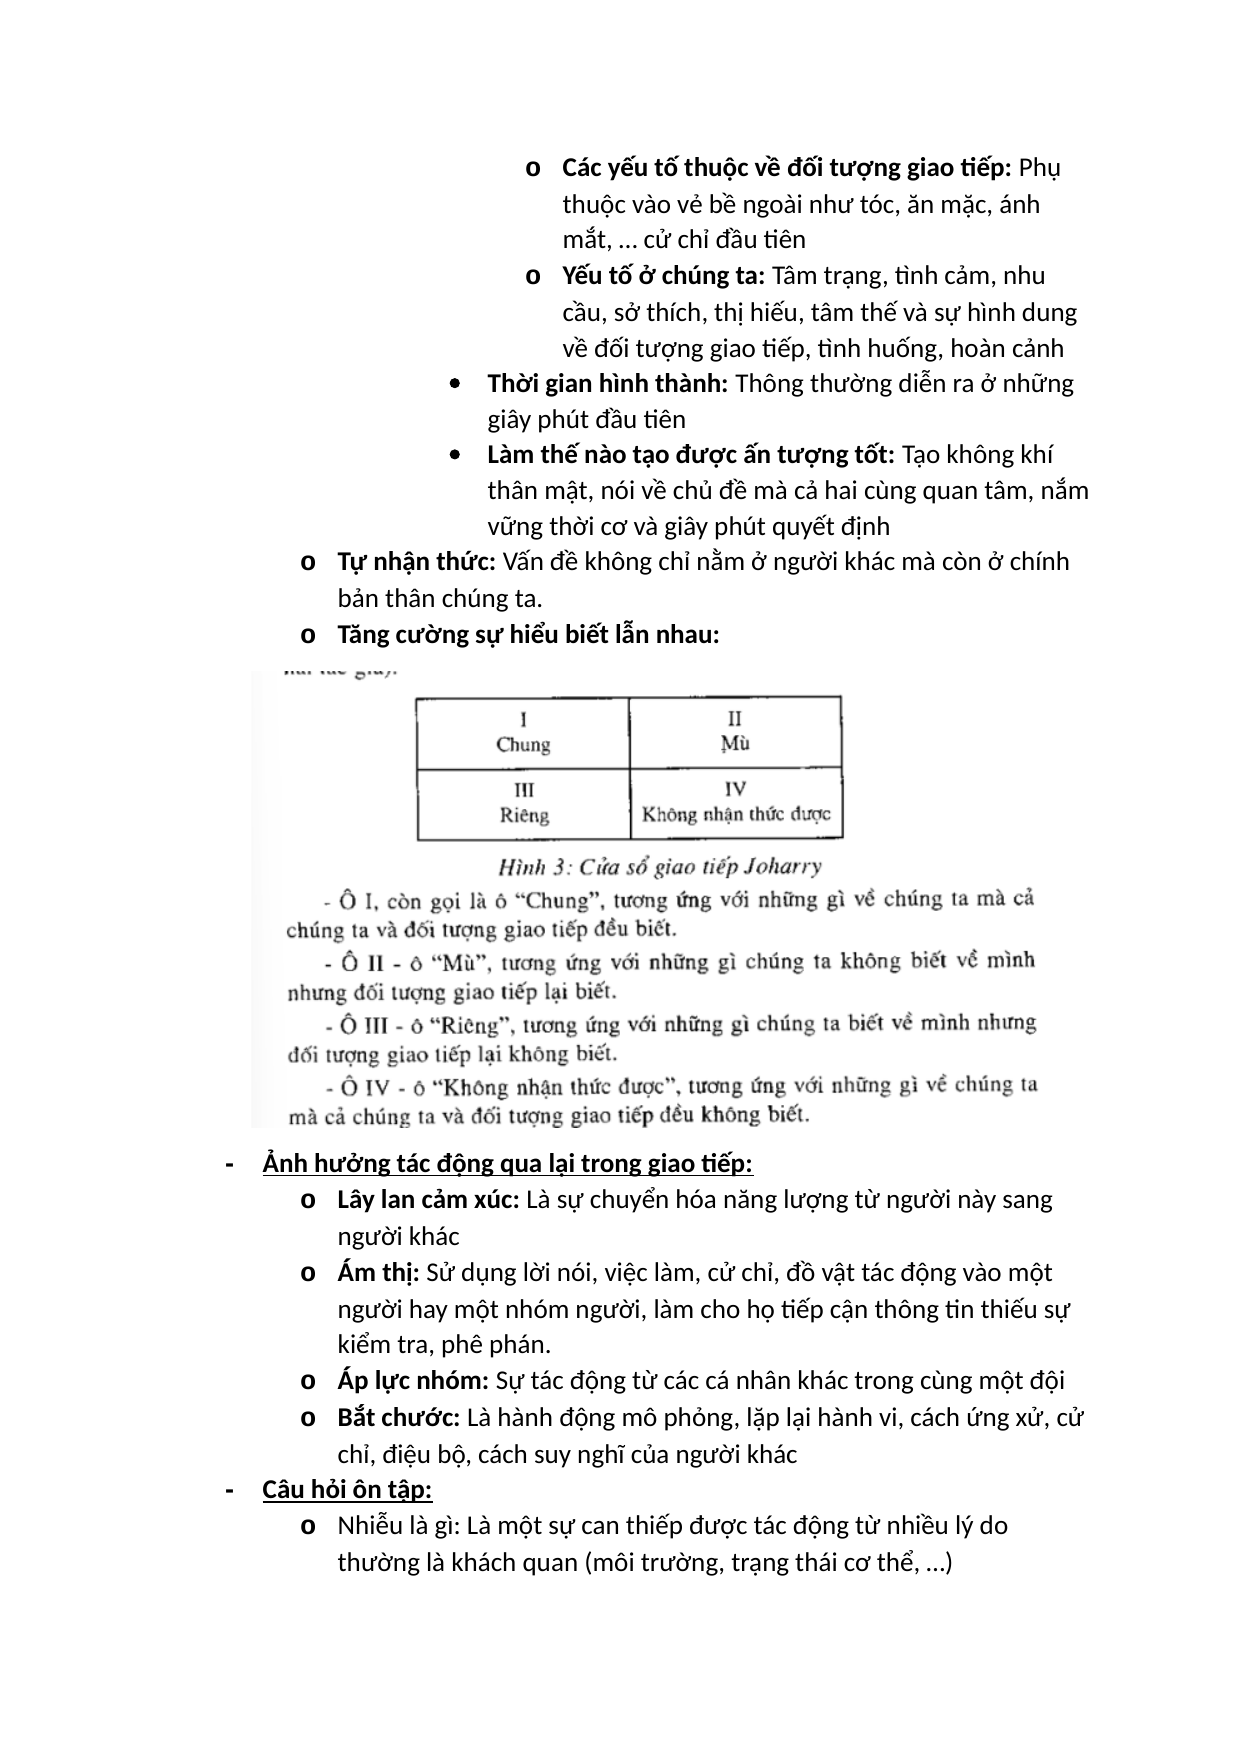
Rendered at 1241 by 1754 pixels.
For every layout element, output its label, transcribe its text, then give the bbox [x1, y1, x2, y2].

list Các yếu tố thuộc về đối tượng giao tiếp: Phụ thuộc vào vẻ bề ngoài như tóc, ăn mặc, ánh mắt, … cử chỉ đầu tiên [525, 150, 1090, 256]
list Tăng cường sự hiểu biết lẫn nhau: [300, 617, 1090, 652]
list Bắt chước: Là hành động mô phỏng, lặp lại hành vi, cách ứng xử, cử chỉ, điệu bộ, cách suy nghĩ của người khác [300, 1400, 1090, 1470]
list Ám thị: Sử dụng lời nói, việc làm, cử chỉ, đồ vật tác động vào một người hay một nhóm người, làm cho họ tiếp cận thông tin thiếu sự kiểm tra, phê phán. [300, 1255, 1090, 1360]
list Nhiễu là gì: Là một sự can thiếp được tác động từ nhiều lý do thường là khách quan (môi trường, trạng thái cơ thể, …) [300, 1508, 1090, 1578]
list Ảnh hưởng tác động qua lại trong giao tiếp: [225, 1147, 1090, 1179]
list Áp lực nhóm: Sự tác động từ các cá nhân khác trong cùng một đội [300, 1363, 1090, 1397]
list Làm thế nào tạo được ấn tượng tốt: Tạo không khí thân mật, nói về chủ đề mà cả hai cùng quan tâm, nắm vững thời cơ và giây phút quyết định [450, 438, 1090, 542]
list Yếu tố ở chúng ta: Tâm trạng, tình cảm, nhu cầu, sở thích, thị hiếu, tâm thế và sự hình dung về đối tượng giao tiếp, tình huống, hoàn cảnh [525, 258, 1090, 364]
list Câu hỏi ôn tập: [225, 1473, 1090, 1506]
list Lây lan cảm xúc: Là sự chuyển hóa năng lượng từ người này sang người khác [300, 1182, 1090, 1252]
picture [251, 671, 1064, 1128]
list Thời gian hình thành: Thông thường diễn ra ở những giây phút đầu tiên [450, 366, 1090, 435]
list Tự nhận thức: Vấn đề không chỉ nằm ở người khác mà còn ở chính bản thân chúng ta. [300, 544, 1090, 614]
